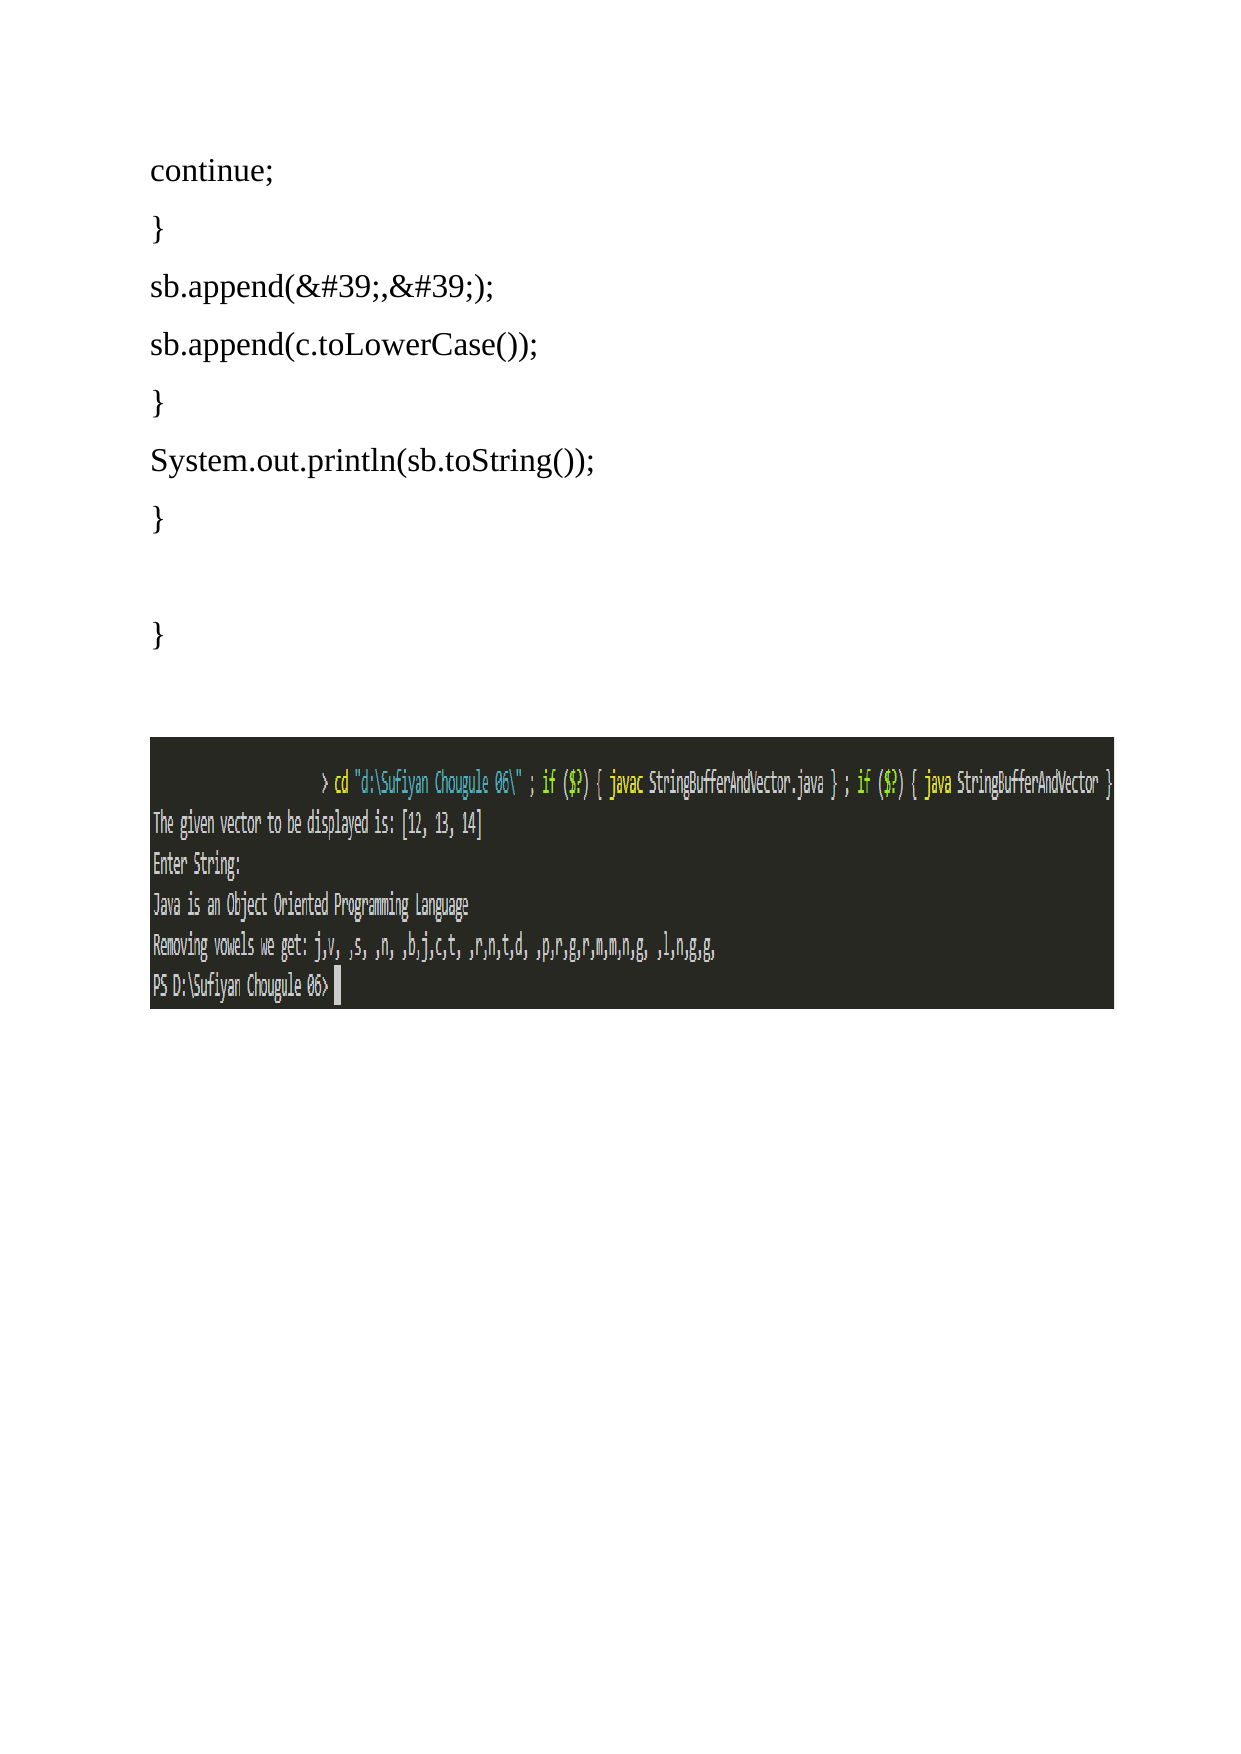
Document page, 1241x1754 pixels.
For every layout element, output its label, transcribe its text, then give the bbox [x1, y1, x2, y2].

text } [150, 614, 1090, 652]
text sb.append(&#39;,&#39;); [150, 266, 1090, 304]
picture [150, 737, 1115, 1009]
text } [150, 382, 1090, 420]
text } [150, 208, 1090, 246]
text sb.append(c.toLowerCase()); [150, 324, 1090, 362]
text System.out.println(sb.toString()); [150, 440, 1090, 478]
text continue; [150, 150, 1090, 188]
text } [150, 498, 1090, 536]
